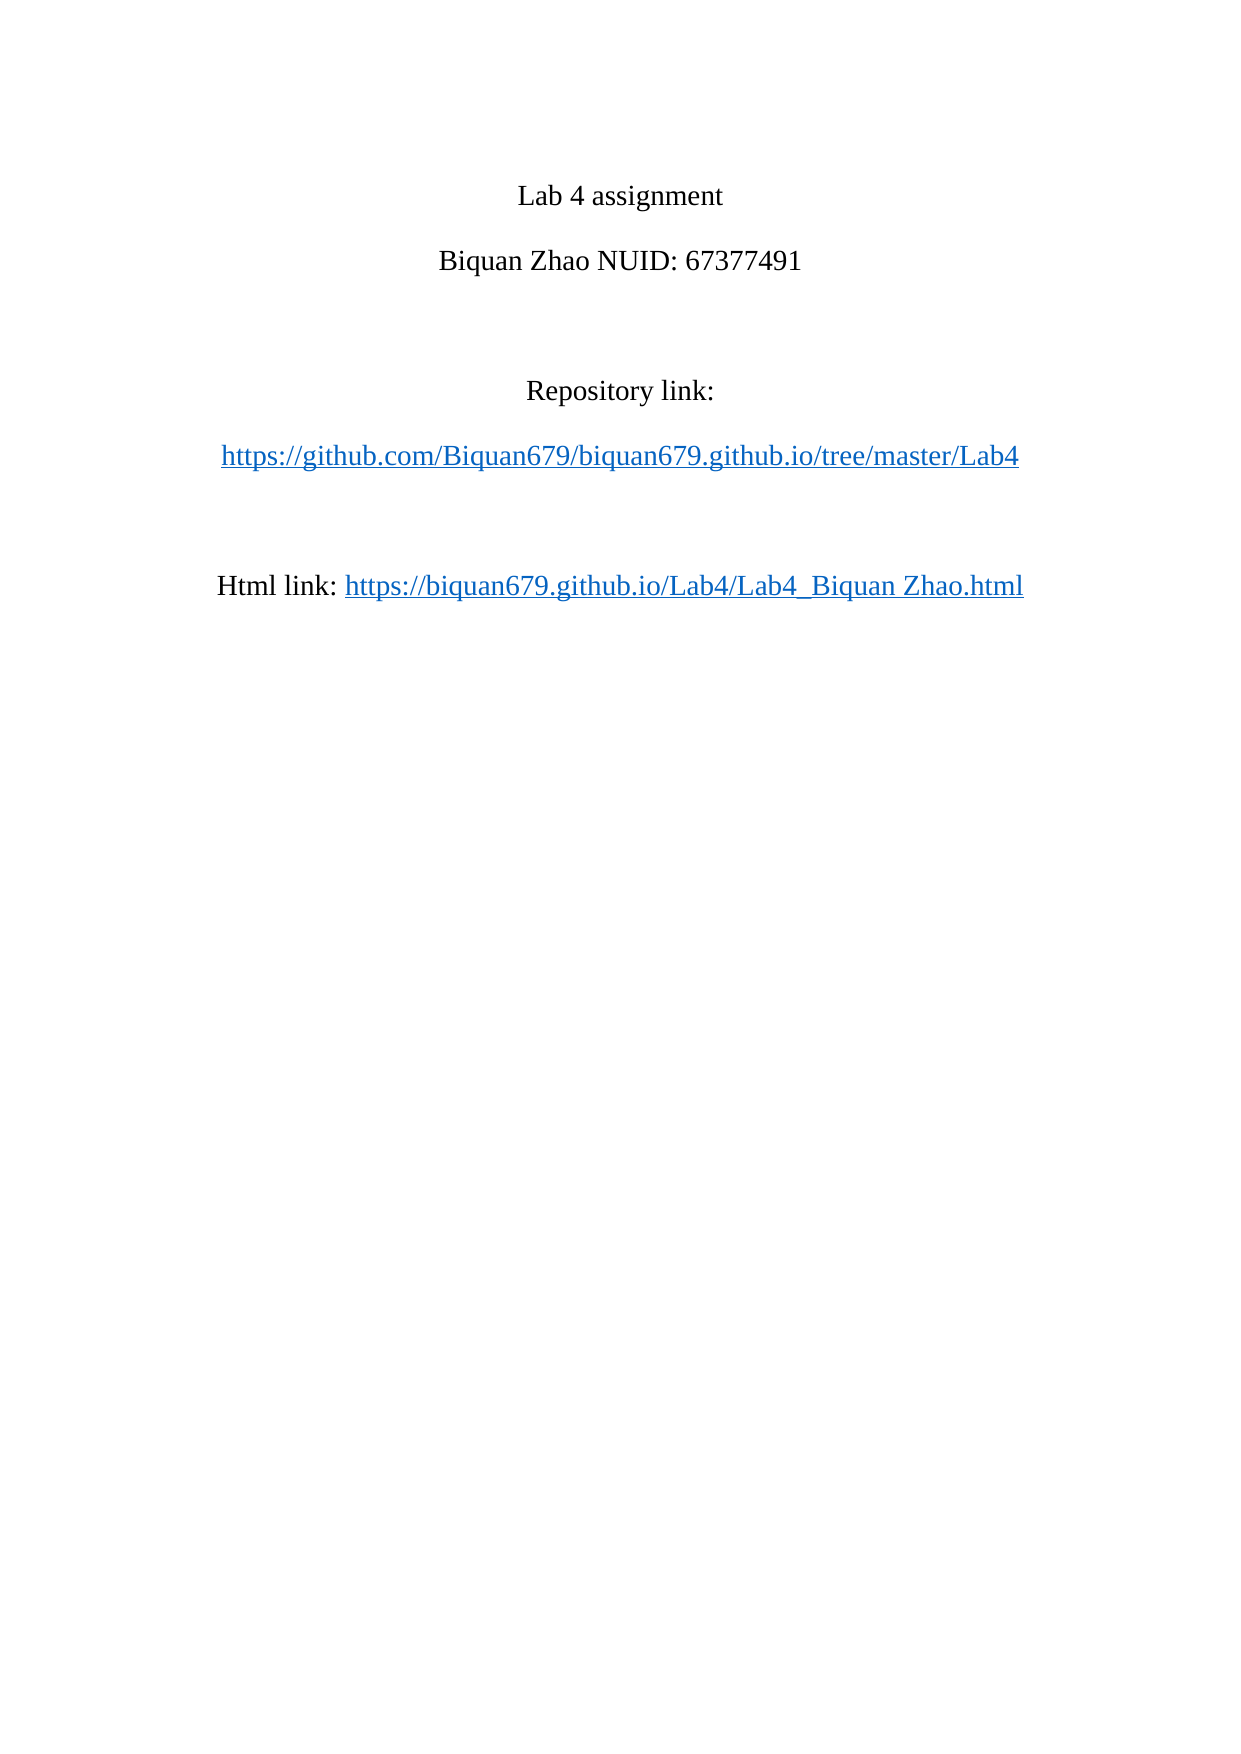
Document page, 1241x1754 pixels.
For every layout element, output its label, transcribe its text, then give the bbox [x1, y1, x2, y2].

text Html link: https://biquan679.github.io/Lab4/Lab4_Biquan Zhao.html [187, 552, 1053, 617]
text Biquan Zhao NUID: 67377491 [187, 227, 1053, 292]
text Repository link: https://github.com/Biquan679/biquan679.github.io/tree/master/Lab4 [187, 357, 1053, 487]
text Lab 4 assignment [187, 162, 1053, 227]
